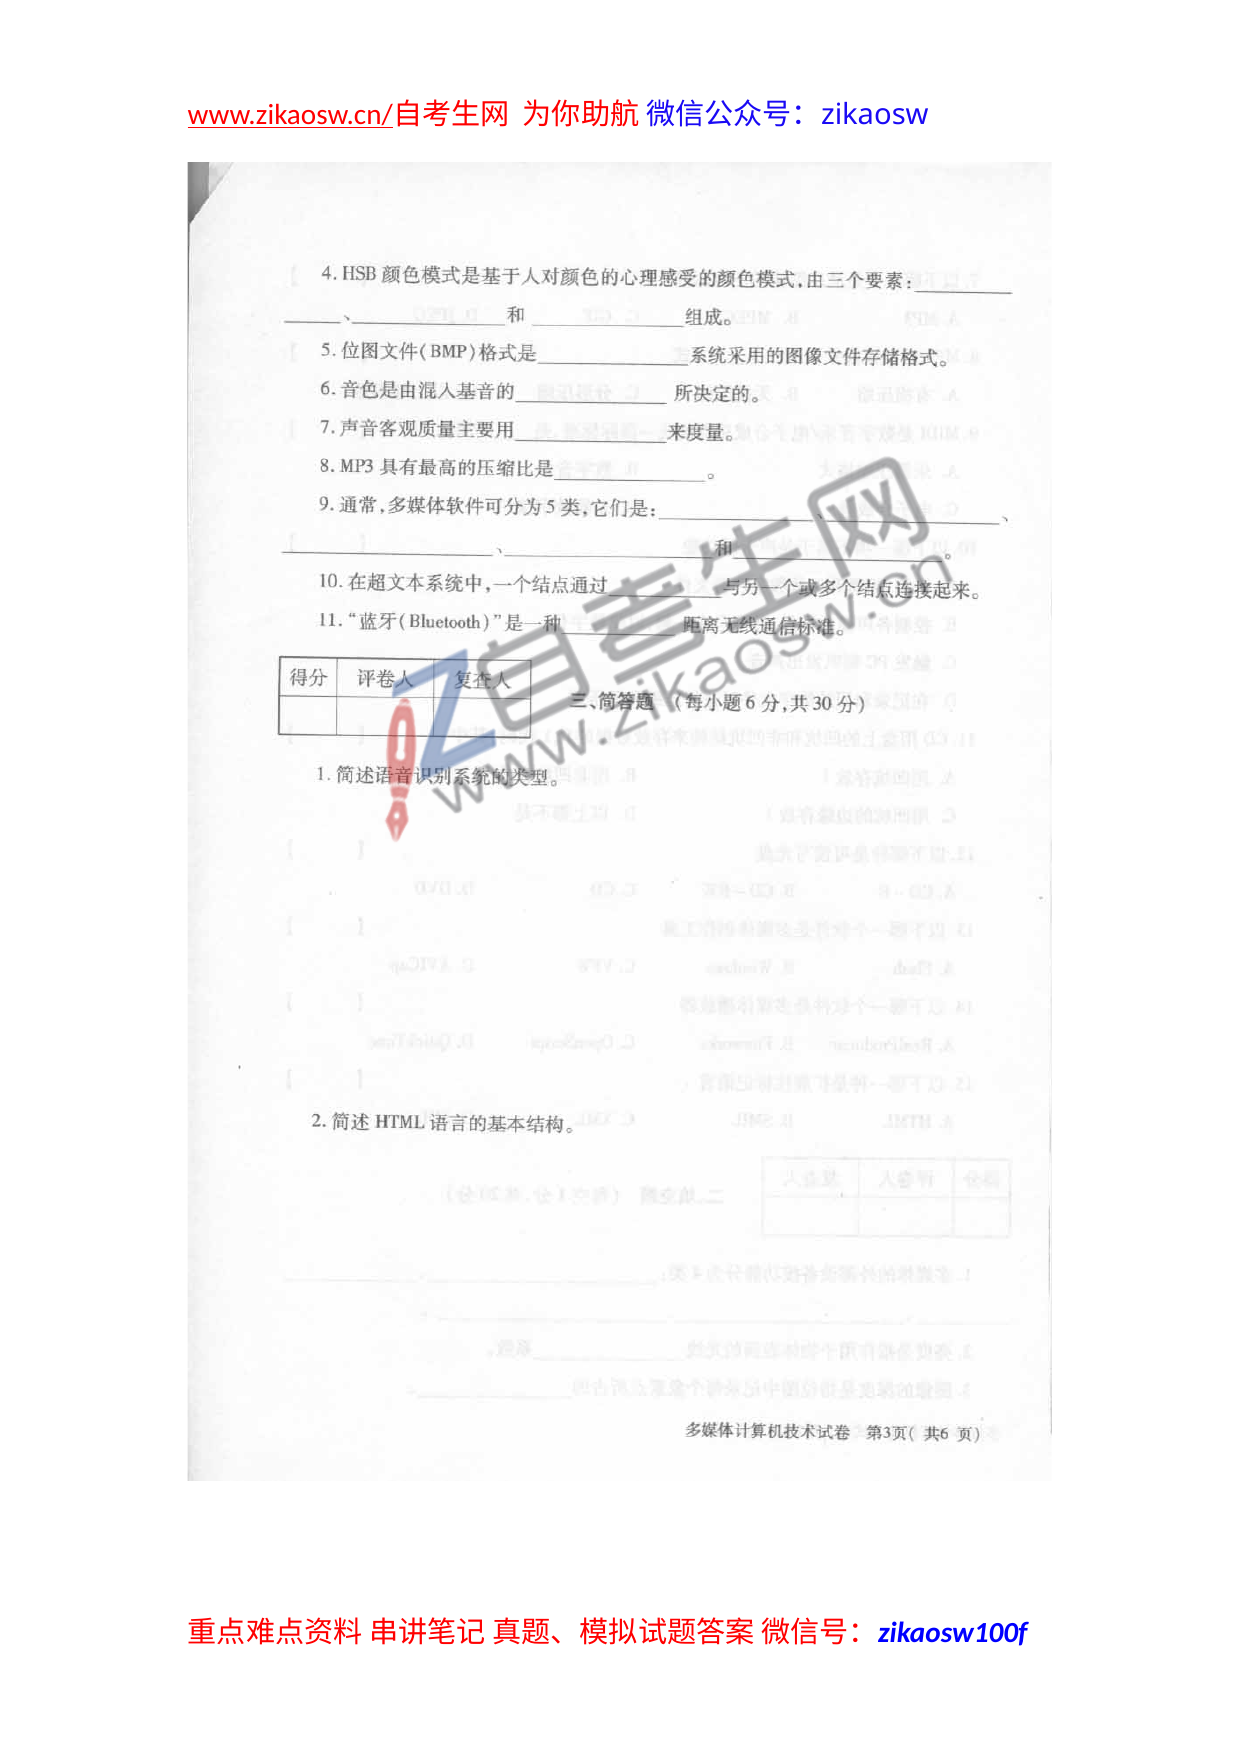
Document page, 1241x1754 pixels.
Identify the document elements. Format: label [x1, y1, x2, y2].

picture [187, 162, 1097, 1481]
